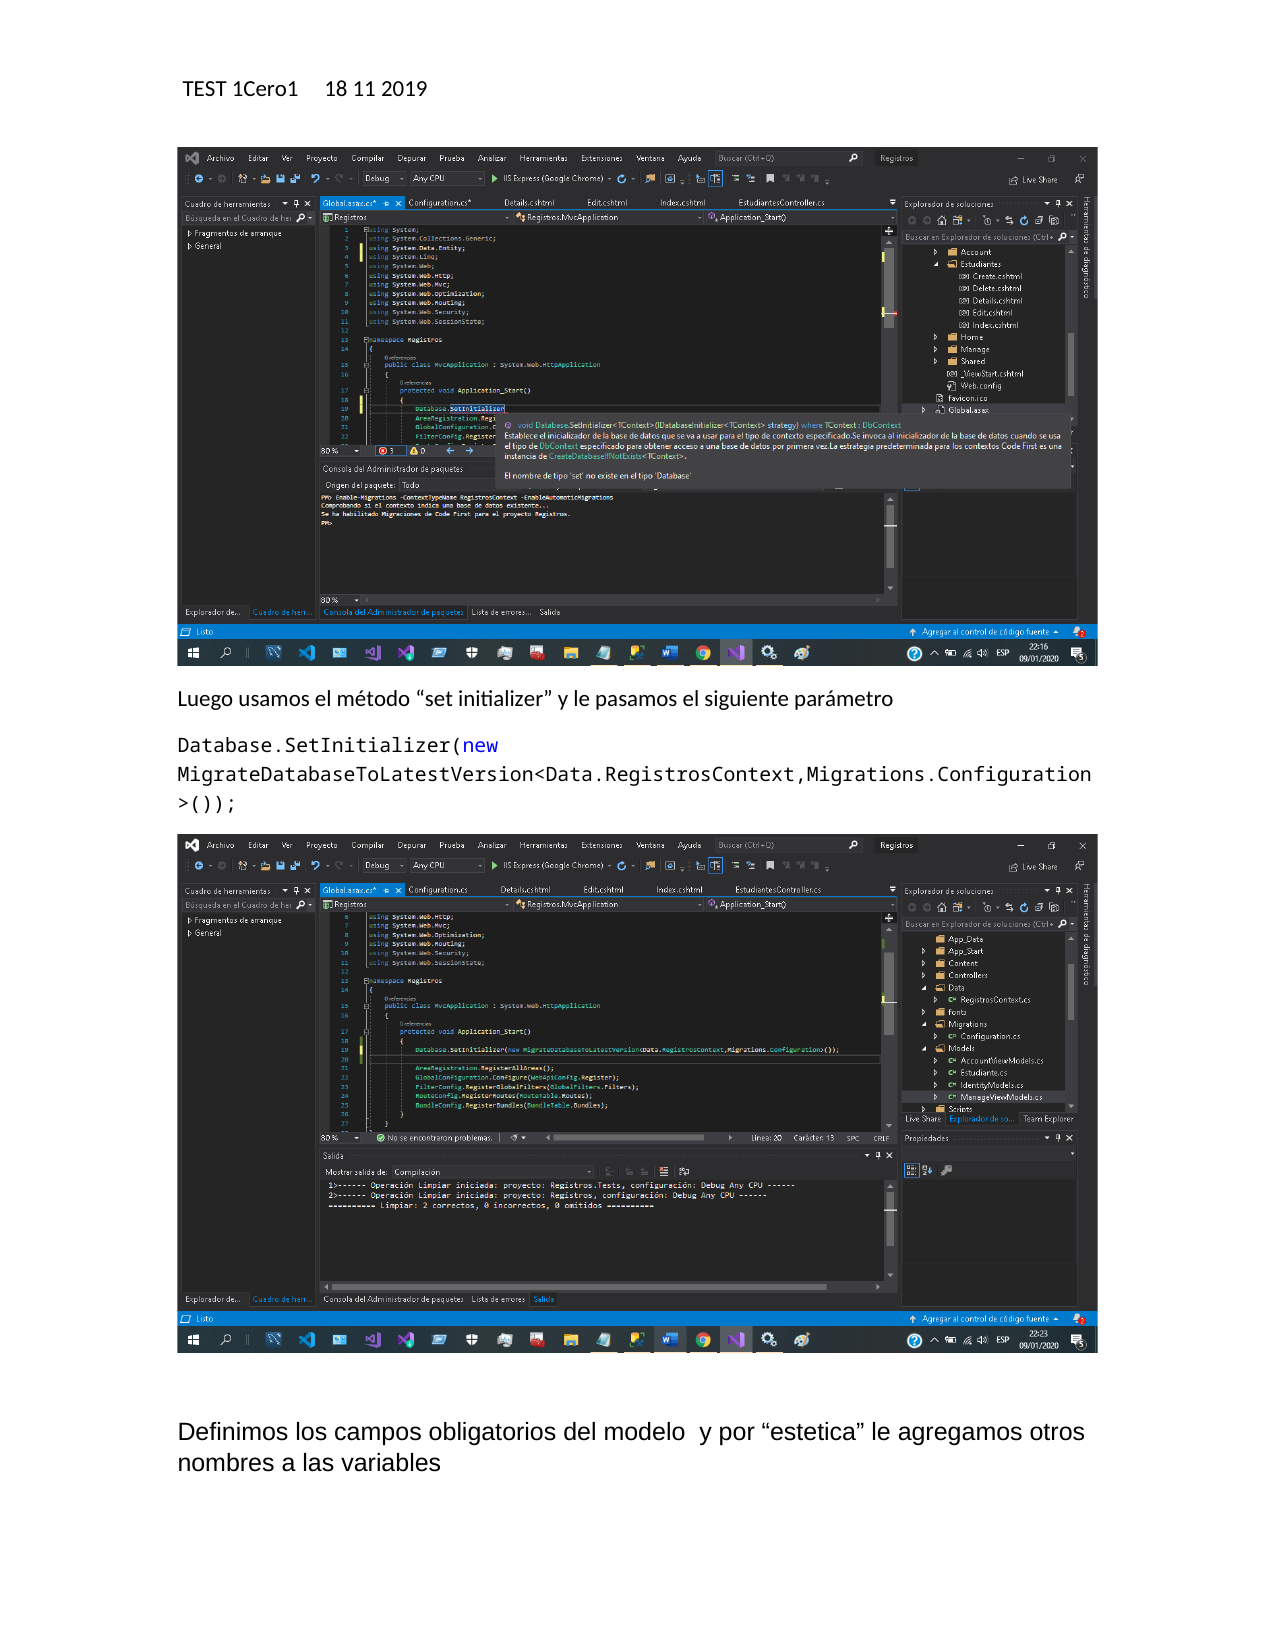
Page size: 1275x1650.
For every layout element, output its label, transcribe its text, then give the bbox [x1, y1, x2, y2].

text Definimos los campos obligatorios del modelo y por “estetica” le agregamos otros nombres a las variables [177, 1417, 1098, 1477]
text Database.SetInitializer(new MigrateDatabaseToLatestVersion<Data.RegistrosContext,Migrations.Configuration>()); [177, 731, 1098, 816]
text Luego usamos el método “set initializer” y le pasamos el siguiente parámetro [177, 684, 1098, 712]
picture [177, 147, 1098, 666]
picture [177, 834, 1098, 1353]
